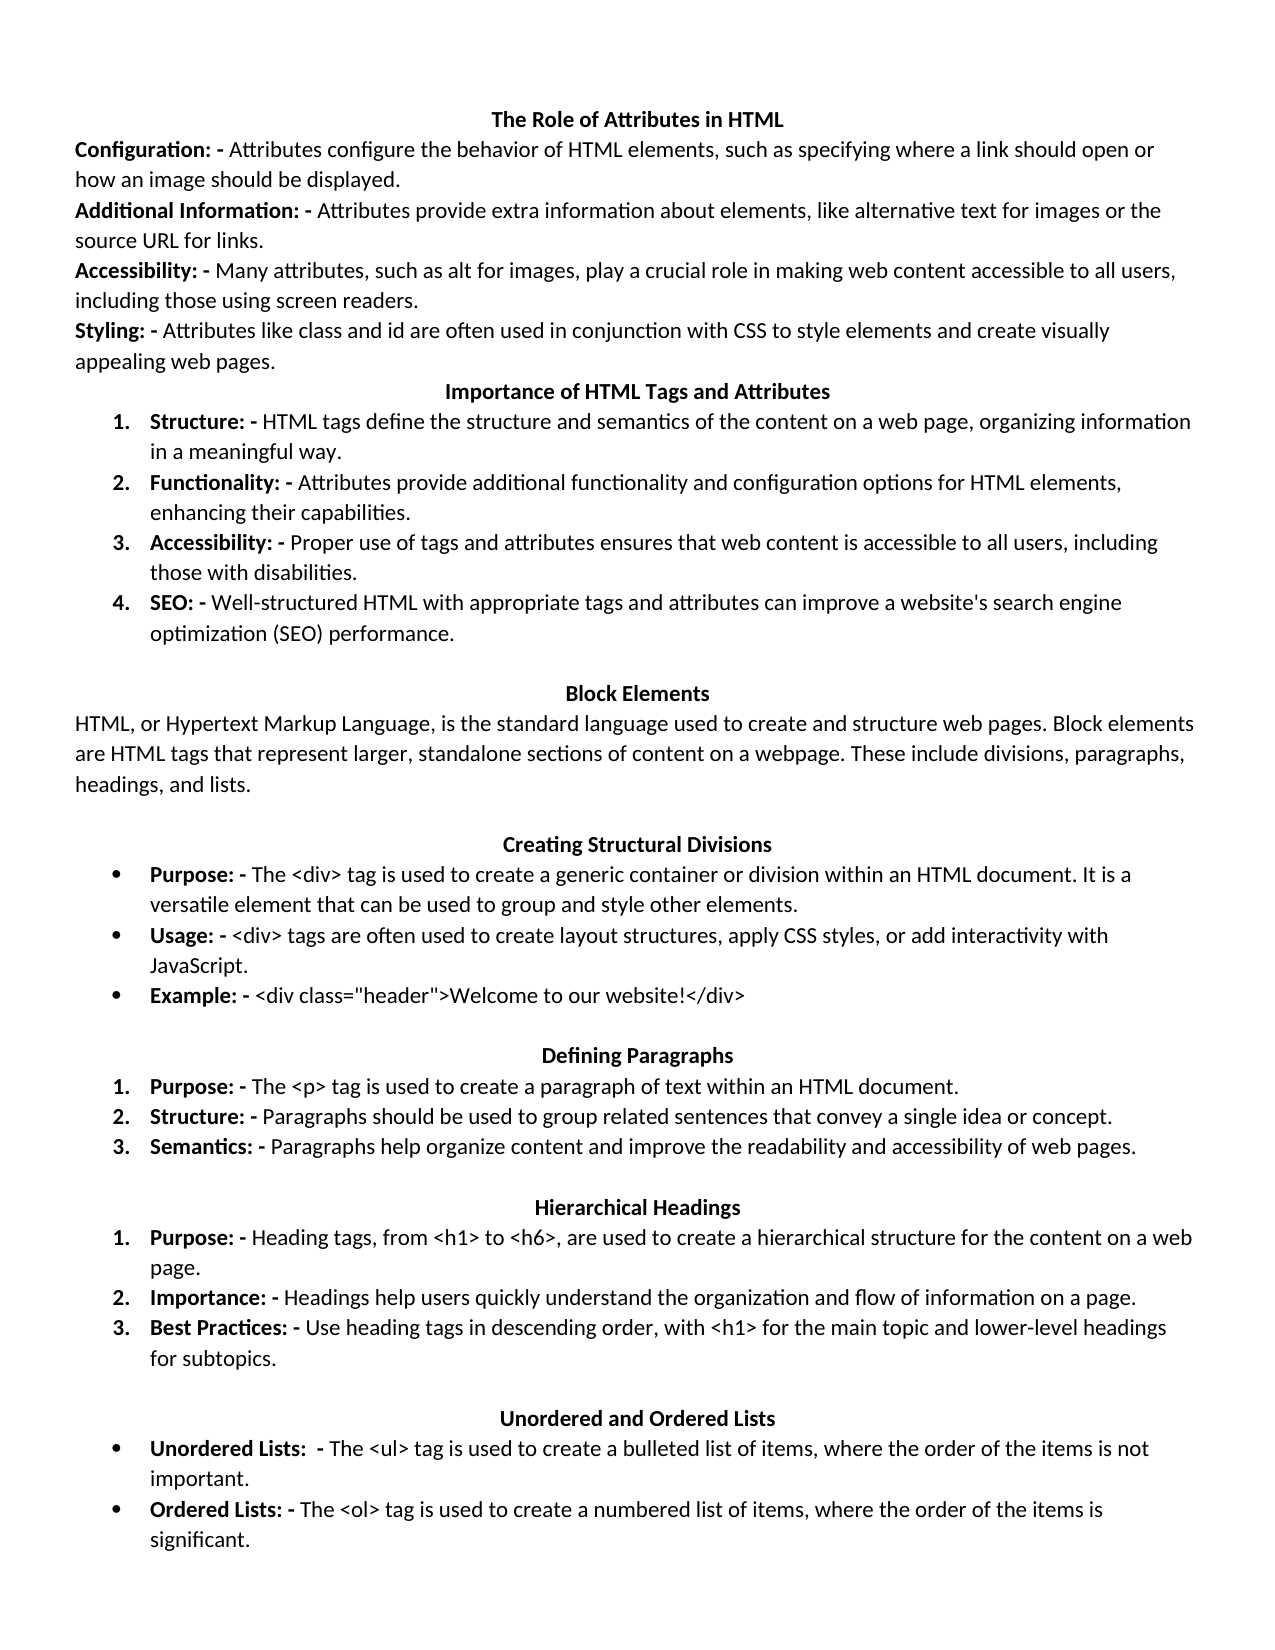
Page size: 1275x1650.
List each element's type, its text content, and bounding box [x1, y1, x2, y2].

list Best Practices: - Use heading tags in descending order, with <h1> for the main topic and lower-level headings for subtopics. [112, 1313, 1200, 1372]
text Hierarchical Headings [75, 1193, 1200, 1221]
text The Role of Attributes in HTML [75, 105, 1200, 133]
text Accessibility: - Many attributes, such as alt for images, play a crucial role in making web content accessible to all users, including those using screen readers. [75, 256, 1200, 314]
list Semantics: - Paragraphs help organize content and improve the readability and accessibility of web pages. [112, 1132, 1200, 1160]
text Unordered and Ordered Lists [75, 1404, 1200, 1432]
list Structure: - HTML tags define the structure and semantics of the content on a web page, organizing information in a meaningful way. [112, 407, 1200, 466]
list Purpose: - The <p> tag is used to create a paragraph of text within an HTML document. [112, 1072, 1200, 1100]
list Usage: - <div> tags are often used to create layout structures, apply CSS styles, or add interactivity with JavaScript. [112, 921, 1200, 979]
list Accessibility: - Proper use of tags and attributes ensures that web content is accessible to all users, including those with disabilities. [112, 528, 1200, 586]
list Ordered Lists: - The <ol> tag is used to create a numbered list of items, where the order of the items is significant. [112, 1495, 1200, 1553]
text Importance of HTML Tags and Attributes [75, 377, 1200, 405]
list SEO: - Well-structured HTML with appropriate tags and attributes can improve a website's search engine optimization (SEO) performance. [112, 588, 1200, 647]
text Defining Paragraphs [75, 1042, 1200, 1070]
text HTML, or Hypertext Markup Language, is the standard language used to create and structure web pages. Block elements are HTML tags that represent larger, standalone sections of content on a webpage. These include divisions, paragraphs, headings, and lists. [75, 709, 1200, 798]
list Functionality: - Attributes provide additional functionality and configuration options for HTML elements, enhancing their capabilities. [112, 468, 1200, 526]
text Creating Structural Divisions [75, 830, 1200, 858]
list Importance: - Headings help users quickly understand the organization and flow of information on a page. [112, 1283, 1200, 1311]
list Example: - <div class="header">Welcome to our website!</div> [112, 981, 1200, 1009]
text Configuration: - Attributes configure the behavior of HTML elements, such as specifying where a link should open or how an image should be displayed. Additional Information: - Attributes provide extra information about elements, like alternative text for images or the source URL for links. [75, 135, 1200, 254]
list Unordered Lists: - The <ul> tag is used to create a bulleted list of items, where the order of the items is not important. [112, 1434, 1200, 1493]
list Purpose: - Heading tags, from <h1> to <h6>, are used to create a hierarchical structure for the content on a web page. [112, 1223, 1200, 1281]
text Styling: - Attributes like class and id are often used in conjunction with CSS to style elements and create visually appealing web pages. [75, 317, 1200, 375]
list Structure: - Paragraphs should be used to group related sentences that convey a single idea or concept. [112, 1102, 1200, 1130]
text Block Elements [75, 679, 1200, 707]
list Purpose: - The <div> tag is used to create a generic container or division within an HTML document. It is a versatile element that can be used to group and style other elements. [112, 860, 1200, 919]
